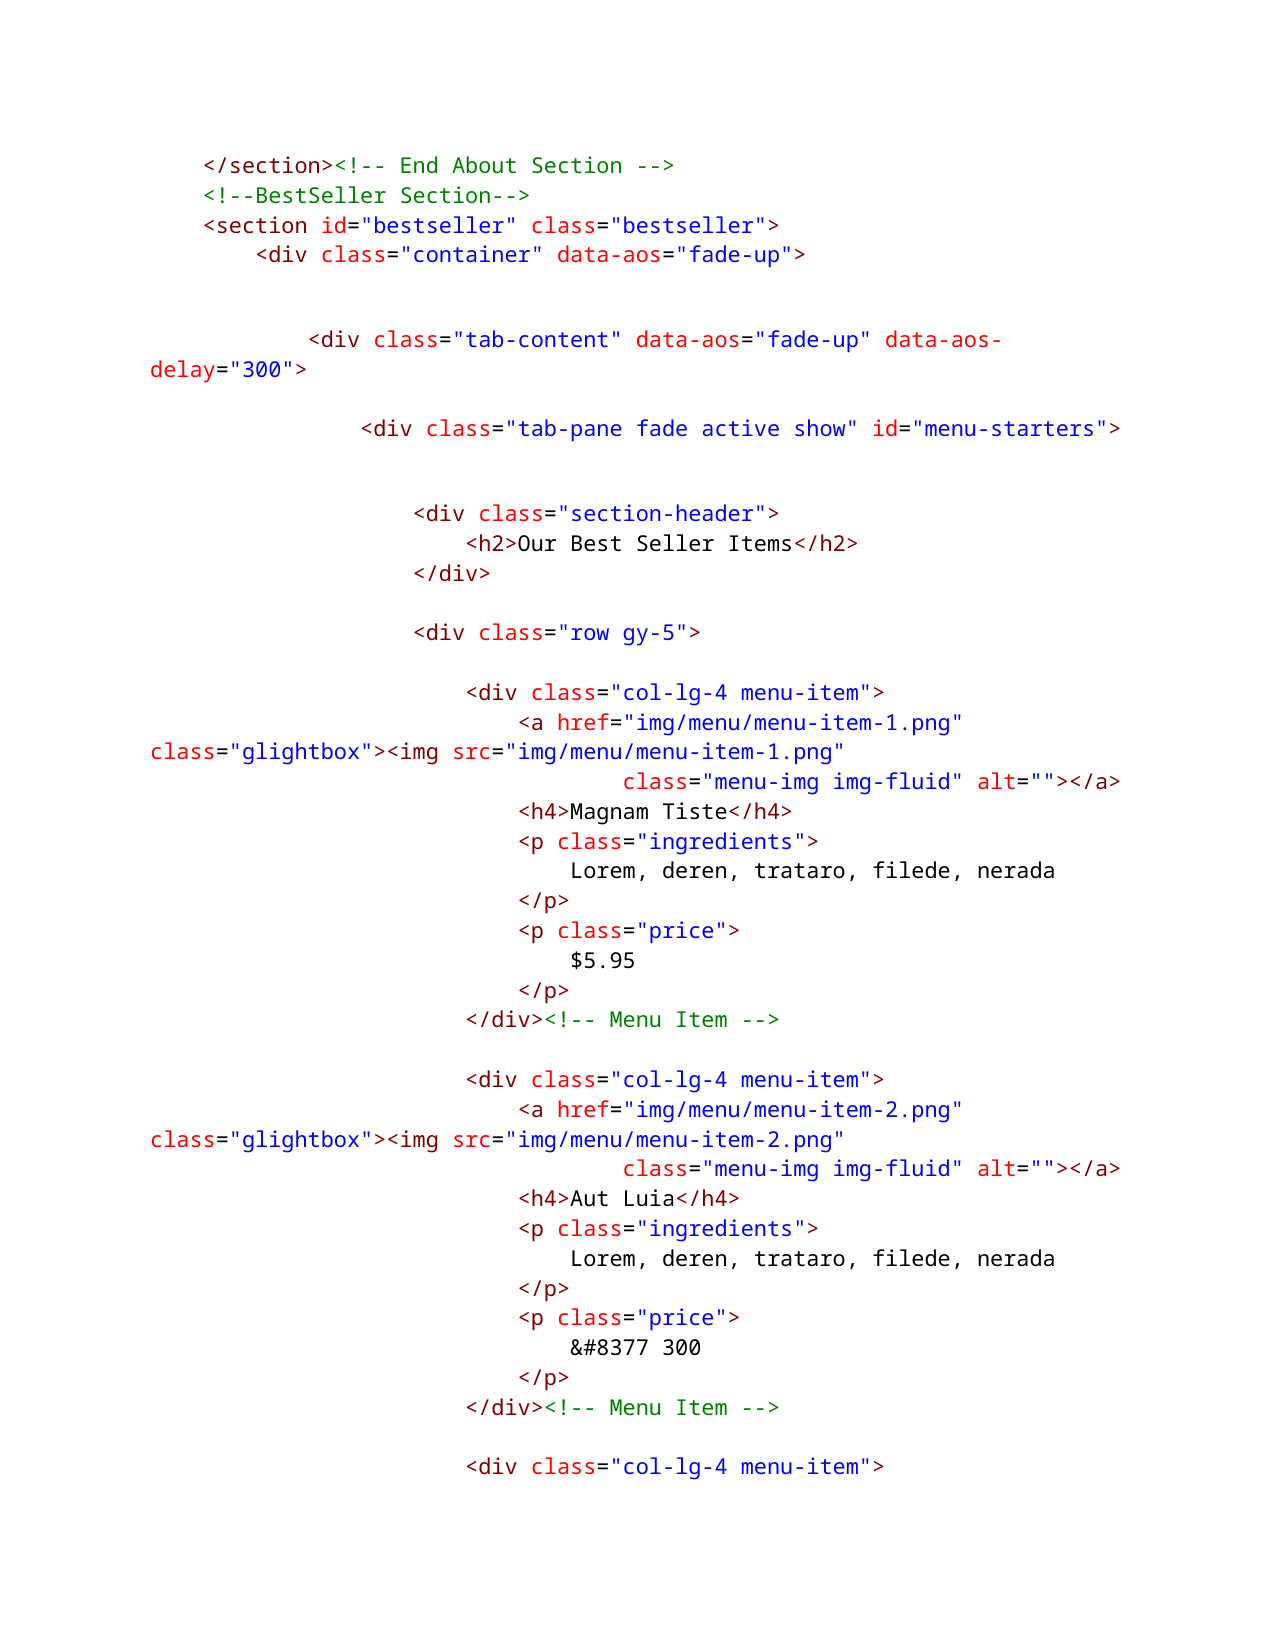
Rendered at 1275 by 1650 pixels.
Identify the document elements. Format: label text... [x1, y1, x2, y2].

text <div class="col-lg-4 menu-item"> [150, 677, 1125, 706]
text <h4>Aut Luia</h4> [150, 1183, 1125, 1213]
text <p class="price"> [150, 1302, 1125, 1332]
text <div class="section-header"> [150, 498, 1125, 528]
text class="menu-img img-fluid" alt=""></a> [150, 766, 1125, 796]
text <div class="col-lg-4 menu-item"> [150, 1451, 1125, 1481]
text <div class="col-lg-4 menu-item"> [150, 1064, 1125, 1094]
text $5.95 [150, 945, 1125, 974]
text <h2>Our Best Seller Items</h2> [150, 528, 1125, 557]
text </section><!-- End About Section --> [150, 150, 1125, 180]
text </p> [150, 974, 1125, 1004]
text </div><!-- Menu Item --> [150, 1004, 1125, 1034]
text <div class="tab-pane fade active show" id="menu-starters"> [150, 413, 1125, 443]
text Lorem, deren, trataro, filede, nerada [150, 855, 1125, 885]
text </p> [150, 1362, 1125, 1392]
text <p class="ingredients"> [150, 826, 1125, 855]
text <div class="container" data-aos="fade-up"> [150, 239, 1125, 269]
text <div class="tab-content" data-aos="fade-up" data-aos-delay="300"> [150, 324, 1125, 383]
text </p> [150, 885, 1125, 915]
text Lorem, deren, trataro, filede, nerada [150, 1243, 1125, 1272]
text <a href="img/menu/menu-item-1.png" class="glightbox"><img src="img/menu/menu-item-1.png" [150, 706, 1125, 766]
text </div><!-- Menu Item --> [150, 1392, 1125, 1421]
text <h4>Magnam Tiste</h4> [150, 796, 1125, 826]
text <section id="bestseller" class="bestseller"> [150, 209, 1125, 239]
text <div class="row gy-5"> [150, 617, 1125, 647]
text </div> [150, 557, 1125, 587]
text class="menu-img img-fluid" alt=""></a> [150, 1153, 1125, 1183]
text <p class="price"> [150, 915, 1125, 945]
text <!--BestSeller Section--> [150, 180, 1125, 209]
text &#8377 300 [150, 1332, 1125, 1362]
text <a href="img/menu/menu-item-2.png" class="glightbox"><img src="img/menu/menu-item-2.png" [150, 1094, 1125, 1153]
text <p class="ingredients"> [150, 1213, 1125, 1243]
text </p> [150, 1272, 1125, 1302]
